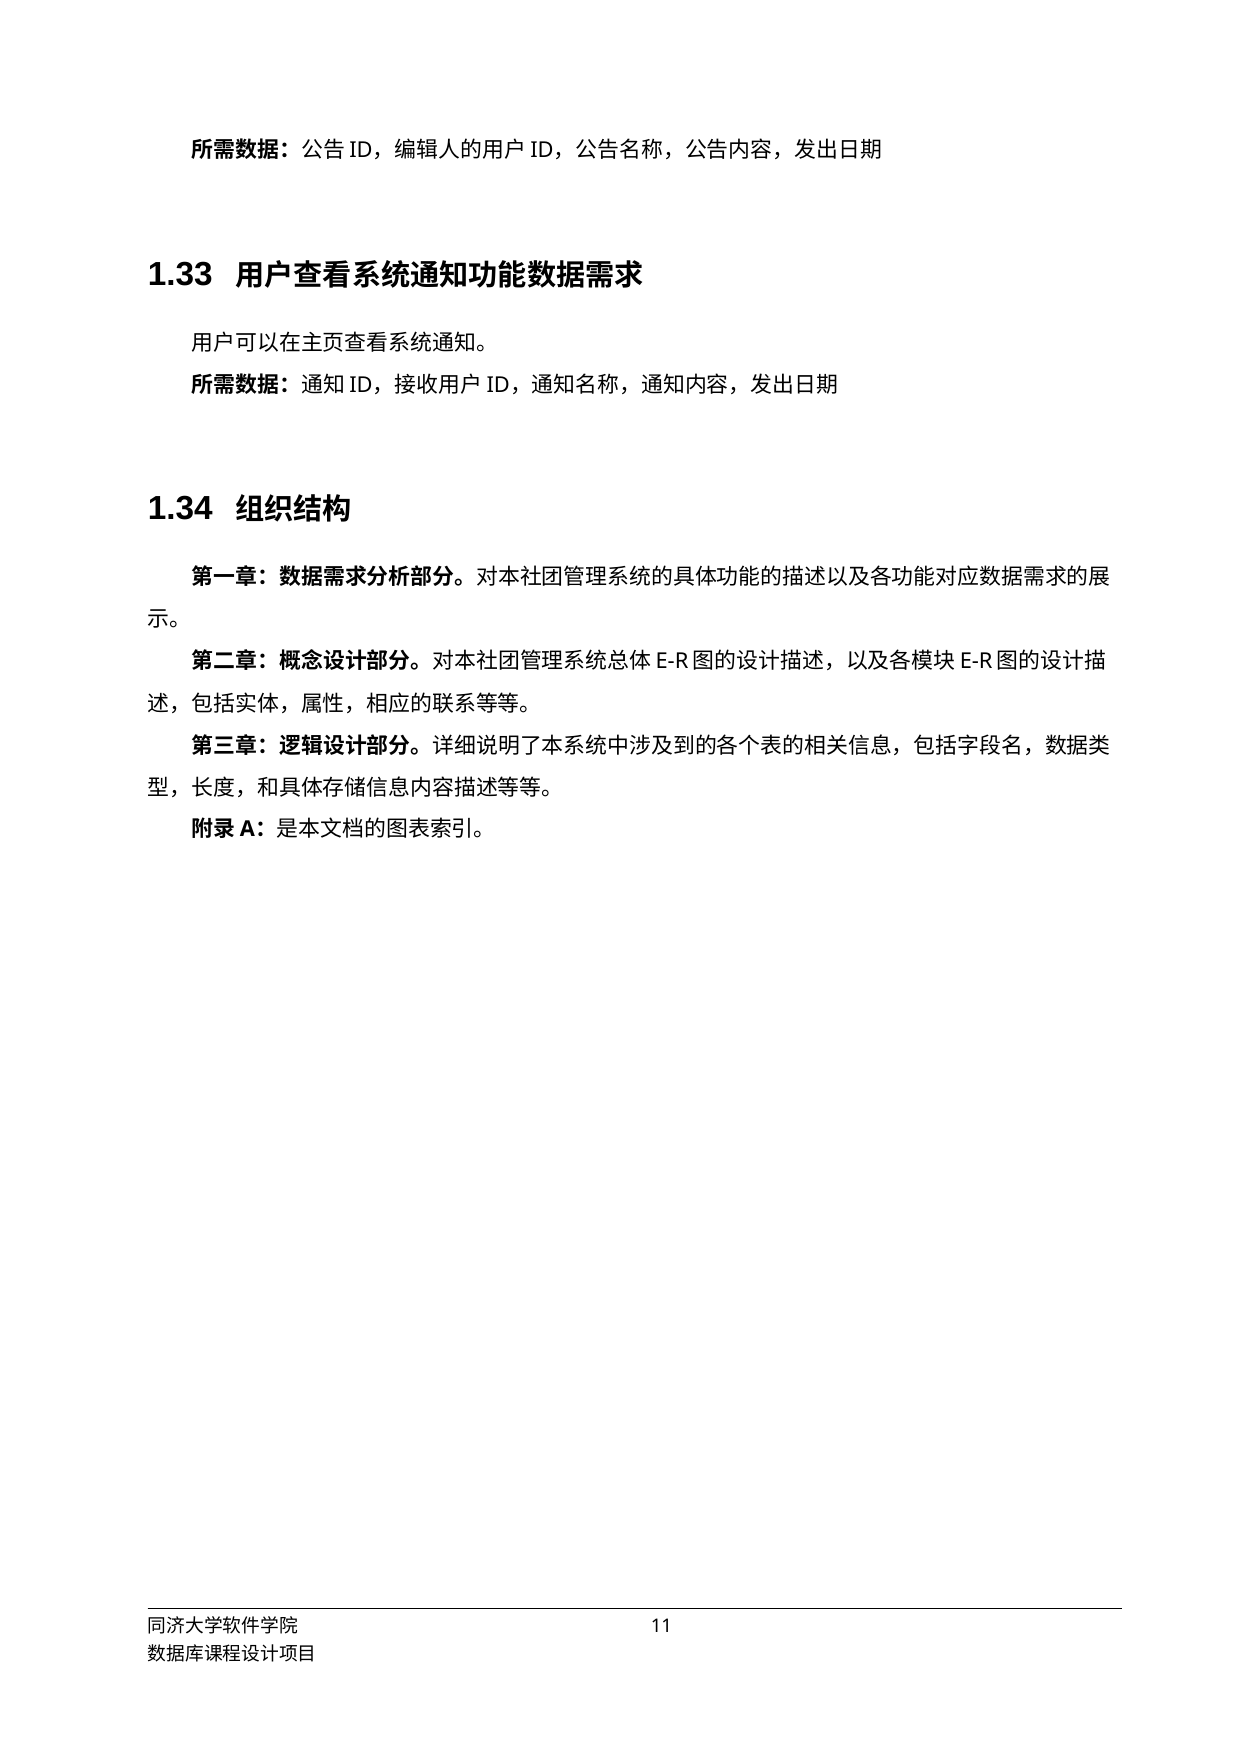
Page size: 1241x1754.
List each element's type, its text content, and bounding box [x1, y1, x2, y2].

text 所需数据：通知ID，接收用户ID，通知名称，通知内容，发出日期 [148, 366, 1122, 399]
text 用户可以在主页查看系统通知。 [148, 324, 1122, 357]
subtitle 组织结构 [148, 474, 1122, 539]
subtitle 用户查看系统通知功能数据需求 [148, 240, 1122, 305]
text 所需数据：公告ID，编辑人的用户ID，公告名称，公告内容，发出日期 [148, 132, 1122, 164]
text 第二章：概念设计部分。对本社团管理系统总体E-R图的设计描述，以及各模块E-R图的设计描述，包括实体，属性，相应的联系等等。 [148, 643, 1122, 718]
text 第一章：数据需求分析部分。对本社团管理系统的具体功能的描述以及各功能对应数据需求的展示。 [148, 559, 1122, 633]
text 附录A：是本文档的图表索引。 [148, 811, 1122, 843]
text 第三章：逻辑设计部分。详细说明了本系统中涉及到的各个表的相关信息，包括字段名，数据类型，长度，和具体存储信息内容描述等等。 [148, 727, 1122, 802]
